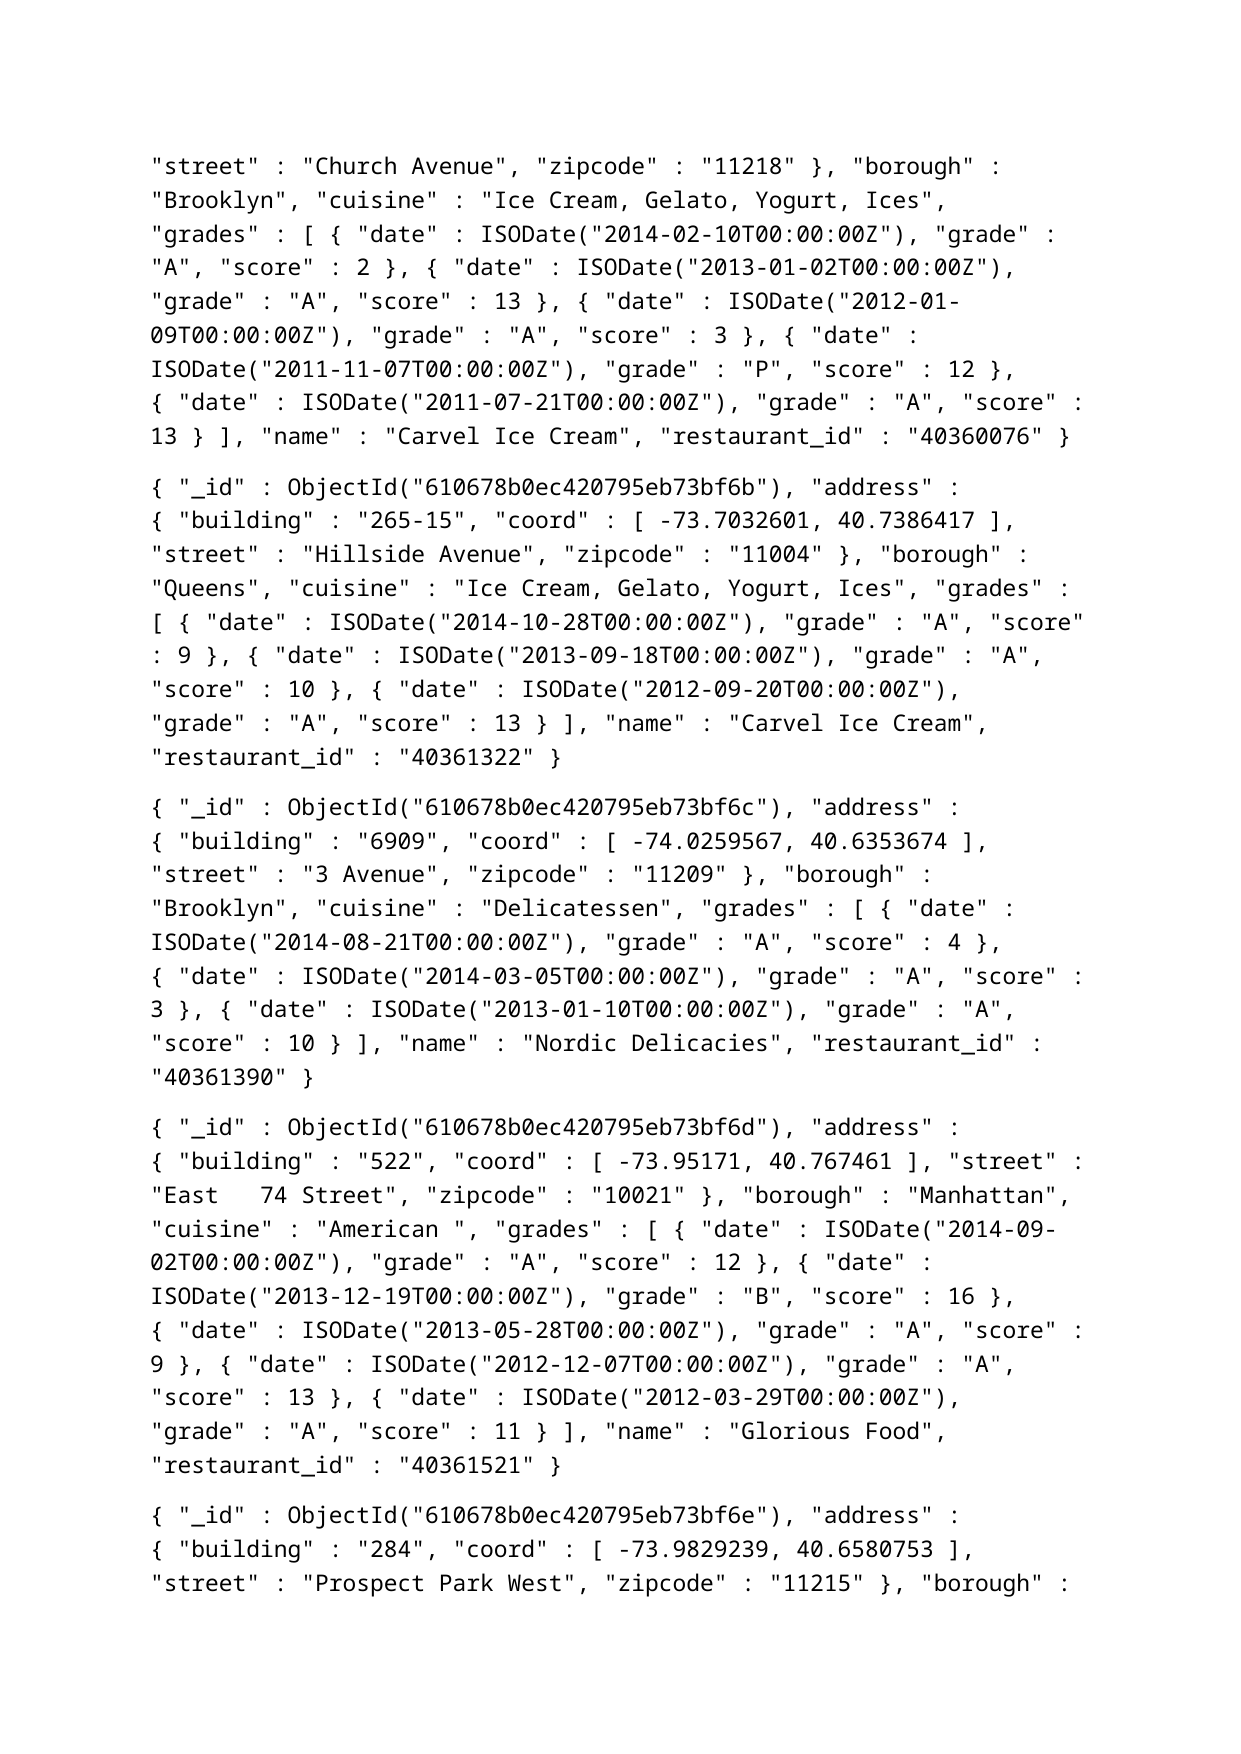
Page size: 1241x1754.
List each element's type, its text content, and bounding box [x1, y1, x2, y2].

text { "_id" : ObjectId("610678b0ec420795eb73bf6b"), "address" : { "building" : "265-15", "coord" : [ -73.7032601, 40.7386417 ], "street" : "Hillside Avenue", "zipcode" : "11004" }, "borough" : "Queens", "cuisine" : "Ice Cream, Gelato, Yogurt, Ices", "grades" : [ { "date" : ISODate("2014-10-28T00:00:00Z"), "grade" : "A", "score" : 9 }, { "date" : ISODate("2013-09-18T00:00:00Z"), "grade" : "A", "score" : 10 }, { "date" : ISODate("2012-09-20T00:00:00Z"), "grade" : "A", "score" : 13 } ], "name" : "Carvel Ice Cream", "restaurant_id" : "40361322" } [150, 470, 1090, 772]
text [150, 150, 1090, 451]
text { "_id" : ObjectId("610678b0ec420795eb73bf6d"), "address" : { "building" : "522", "coord" : [ -73.95171, 40.767461 ], "street" : "East 74 Street", "zipcode" : "10021" }, "borough" : "Manhattan", "cuisine" : "American ", "grades" : [ { "date" : ISODate("2014-09-02T00:00:00Z"), "grade" : "A", "score" : 12 }, { "date" : ISODate("2013-12-19T00:00:00Z"), "grade" : "B", "score" : 16 }, { "date" : ISODate("2013-05-28T00:00:00Z"), "grade" : "A", "score" : 9 }, { "date" : ISODate("2012-12-07T00:00:00Z"), "grade" : "A", "score" : 13 }, { "date" : ISODate("2012-03-29T00:00:00Z"), "grade" : "A", "score" : 11 } ], "name" : "Glorious Food", "restaurant_id" : "40361521" } [150, 1111, 1090, 1480]
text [150, 1499, 1090, 1598]
text { "_id" : ObjectId("610678b0ec420795eb73bf6c"), "address" : { "building" : "6909", "coord" : [ -74.0259567, 40.6353674 ], "street" : "3 Avenue", "zipcode" : "11209" }, "borough" : "Brooklyn", "cuisine" : "Delicatessen", "grades" : [ { "date" : ISODate("2014-08-21T00:00:00Z"), "grade" : "A", "score" : 4 }, { "date" : ISODate("2014-03-05T00:00:00Z"), "grade" : "A", "score" : 3 }, { "date" : ISODate("2013-01-10T00:00:00Z"), "grade" : "A", "score" : 10 } ], "name" : "Nordic Delicacies", "restaurant_id" : "40361390" } [150, 791, 1090, 1092]
